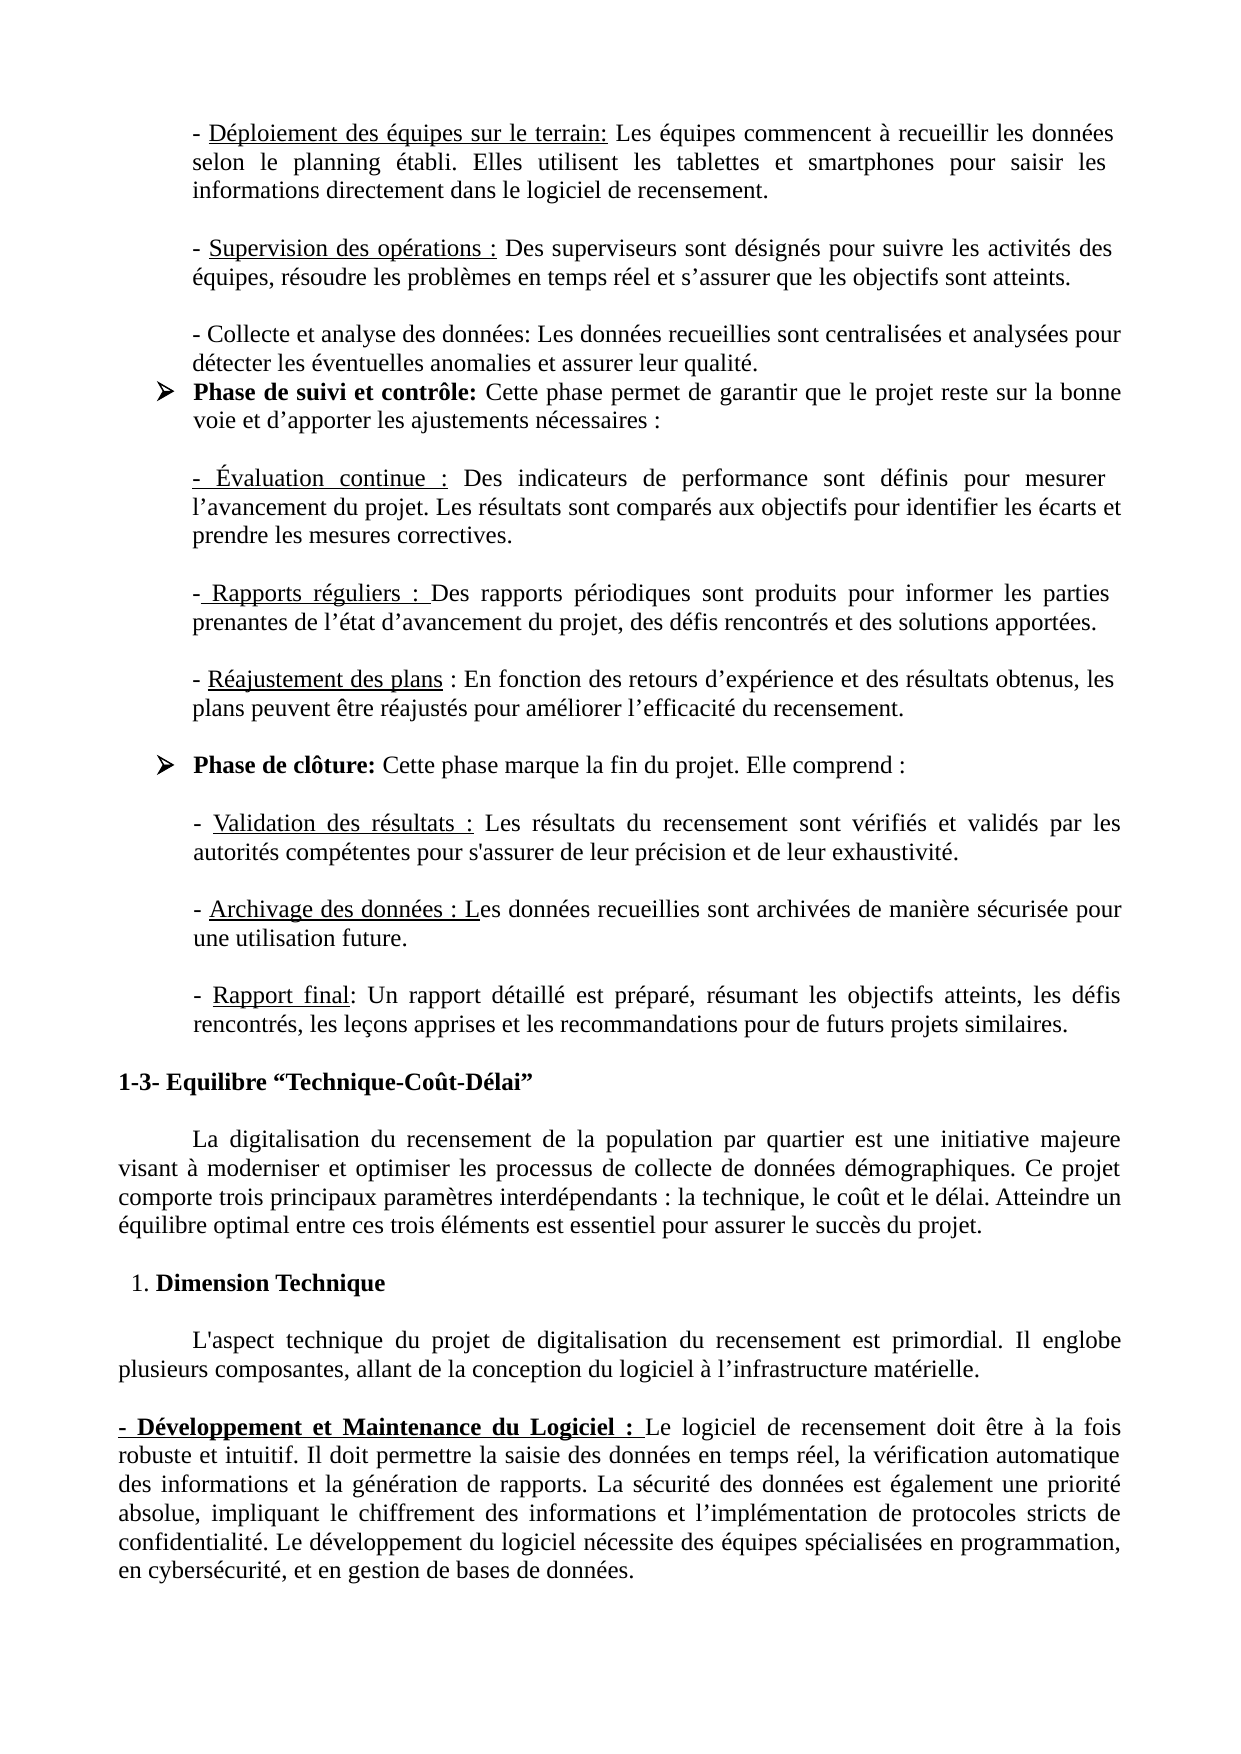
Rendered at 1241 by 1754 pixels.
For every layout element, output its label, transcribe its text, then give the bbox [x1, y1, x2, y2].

text - Validation des résultats : Les résultats du recensement sont vérifiés et validés par les autorités compétentes pour s'assurer de leur précision et de leur exhaustivité. [193, 808, 1122, 866]
text 1. Dimension Technique [118, 1268, 1122, 1297]
text - Évaluation continue : Des indicateurs de performance sont définis pour mesurer l’avancement du projet. Les résultats sont comparés aux objectifs pour identifier les écarts et prendre les mesures correctives. [118, 463, 1122, 549]
text - Supervision des opérations : Des superviseurs sont désignés pour suivre les activités des équipes, résoudre les problèmes en temps réel et s’assurer que les objectifs sont atteints. [118, 233, 1122, 291]
list Phase de suivi et contrôle: Cette phase permet de garantir que le projet reste sur la bonne voie et d’apporter les ajustements nécessaires : [156, 377, 1122, 434]
text - Développement et Maintenance du Logiciel : Le logiciel de recensement doit être à la fois robuste et intuitif. Il doit permettre la saisie des données en temps réel, la vérification automatique des informations et la génération de rapports. La sécurité des données est également une priorité absolue, impliquant le chiffrement des informations et l’implémentation de protocoles stricts de confidentialité. Le développement du logiciel nécessite des équipes spécialisées en programmation, en cybersécurité, et en gestion de bases de données. [118, 1412, 1122, 1584]
text L'aspect technique du projet de digitalisation du recensement est primordial. Il englobe plusieurs composantes, allant de la conception du logiciel à l’infrastructure matérielle. [118, 1326, 1122, 1383]
text - Rapports réguliers : Des rapports périodiques sont produits pour informer les parties prenantes de l’état d’avancement du projet, des défis rencontrés et des solutions apportées. [118, 578, 1122, 636]
text - Archivage des données : Les données recueillies sont archivées de manière sécurisée pour une utilisation future. [193, 894, 1122, 952]
text La digitalisation du recensement de la population par quartier est une initiative majeure visant à moderniser et optimiser les processus de collecte de données démographiques. Ce projet comporte trois principaux paramètres interdépendants : la technique, le coût et le délai. Atteindre un équilibre optimal entre ces trois éléments est essentiel pour assurer le succès du projet. [118, 1124, 1122, 1239]
text - Rapport final: Un rapport détaillé est préparé, résumant les objectifs atteints, les défis rencontrés, les leçons apprises et les recommandations pour de futurs projets similaires. [193, 981, 1122, 1038]
text - Réajustement des plans : En fonction des retours d’expérience et des résultats obtenus, les plans peuvent être réajustés pour améliorer l’efficacité du recensement. [118, 664, 1122, 722]
text - Collecte et analyse des données: Les données recueillies sont centralisées et analysées pour détecter les éventuelles anomalies et assurer leur qualité. [118, 319, 1122, 377]
list Phase de clôture: Cette phase marque la fin du projet. Elle comprend : [156, 751, 1122, 779]
text - Déploiement des équipes sur le terrain: Les équipes commencent à recueillir les données selon le planning établi. Elles utilisent les tablettes et smartphones pour saisir les informations directement dans le logiciel de recensement. [118, 118, 1122, 204]
text 1-3- Equilibre “Technique-Coût-Délai” [118, 1067, 1122, 1096]
